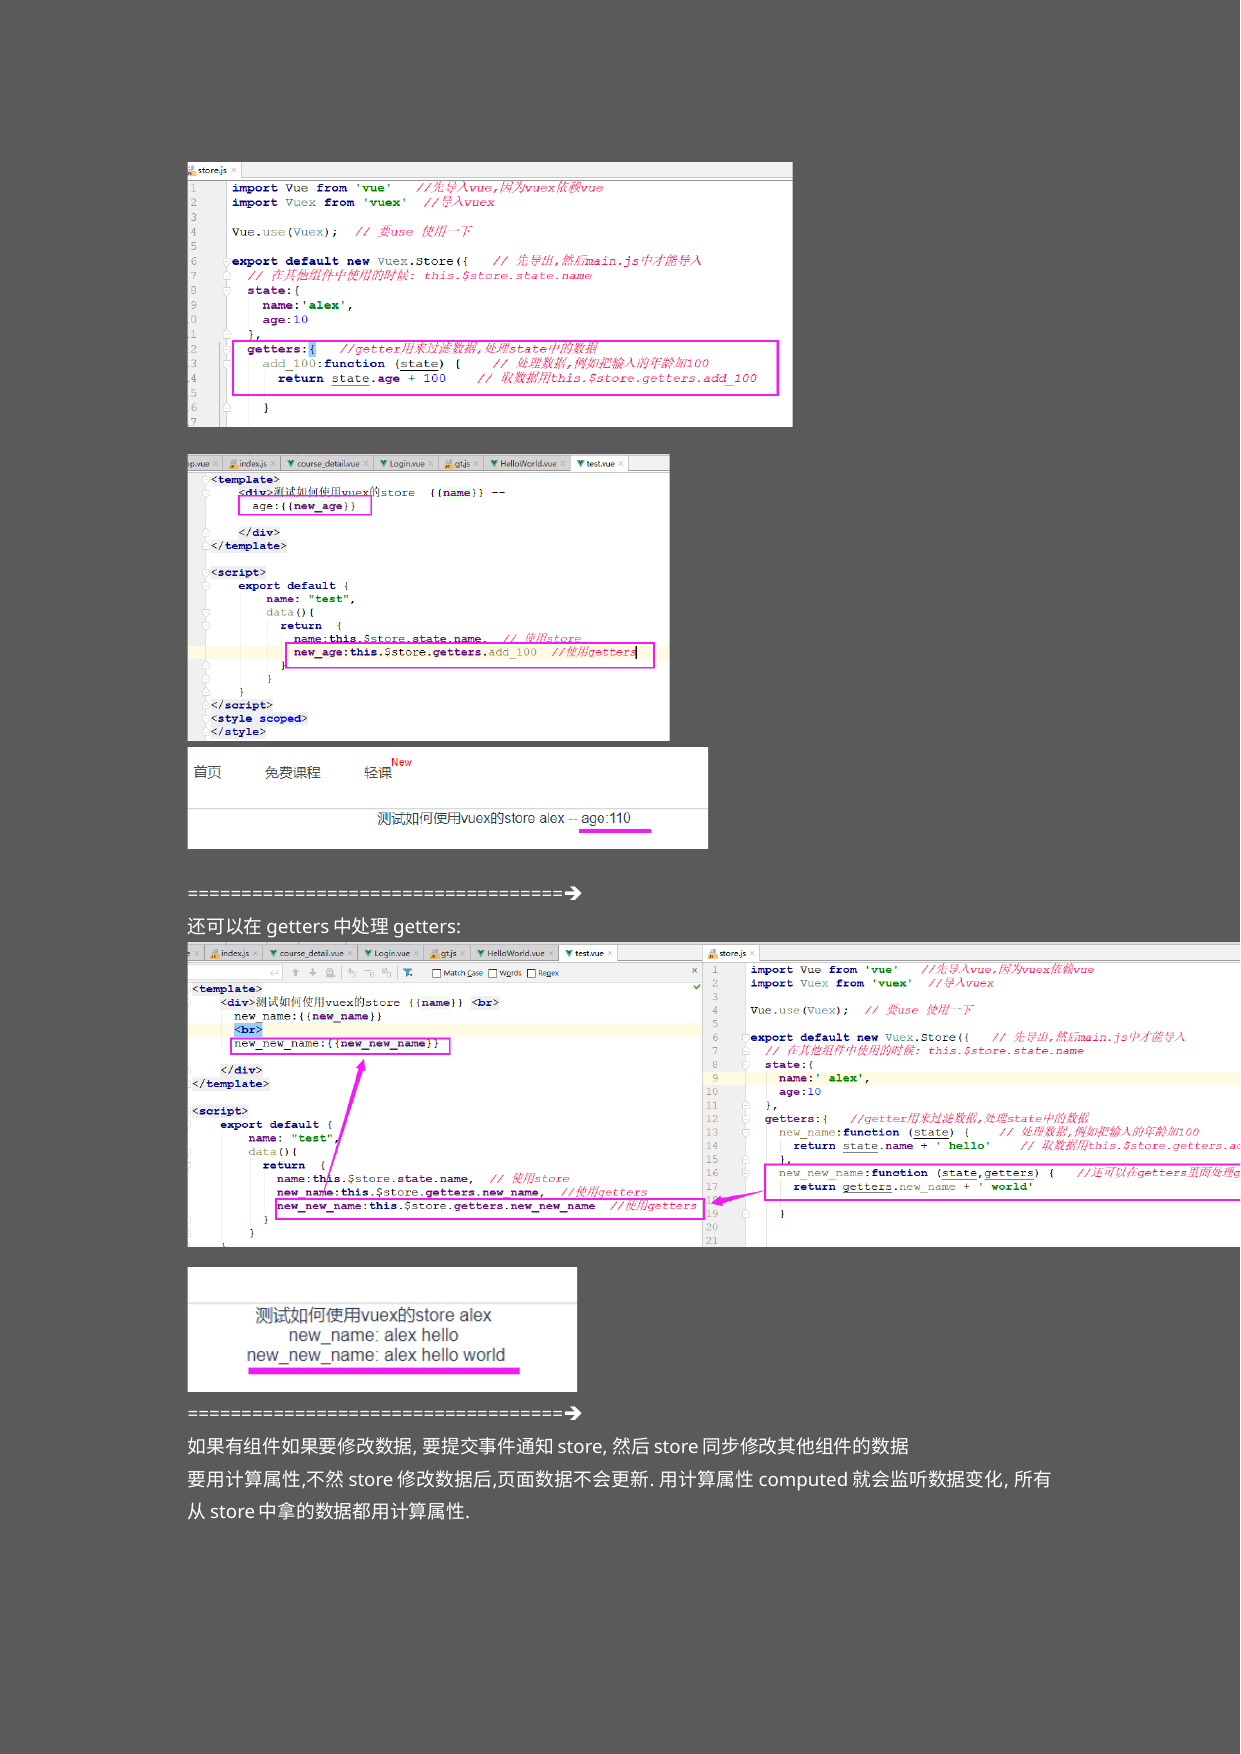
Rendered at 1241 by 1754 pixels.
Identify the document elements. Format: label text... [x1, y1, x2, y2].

picture [187, 747, 709, 849]
text 还可以在getters中处理getters: [187, 909, 1053, 942]
picture [187, 1267, 578, 1392]
text 如果有组件如果要修改数据, 要提交事件通知store, 然后store同步修改其他组件的数据 [187, 1429, 1053, 1462]
picture [187, 162, 793, 427]
picture [187, 942, 1241, 1247]
text =================================== [187, 1397, 1053, 1429]
picture [187, 454, 670, 741]
text 要用计算属性,不然store修改数据后,页面数据不会更新. 用计算属性computed就会监听数据变化, 所有从store中拿的数据都用计算属性. [187, 1462, 1053, 1527]
text =================================== [187, 877, 1053, 909]
